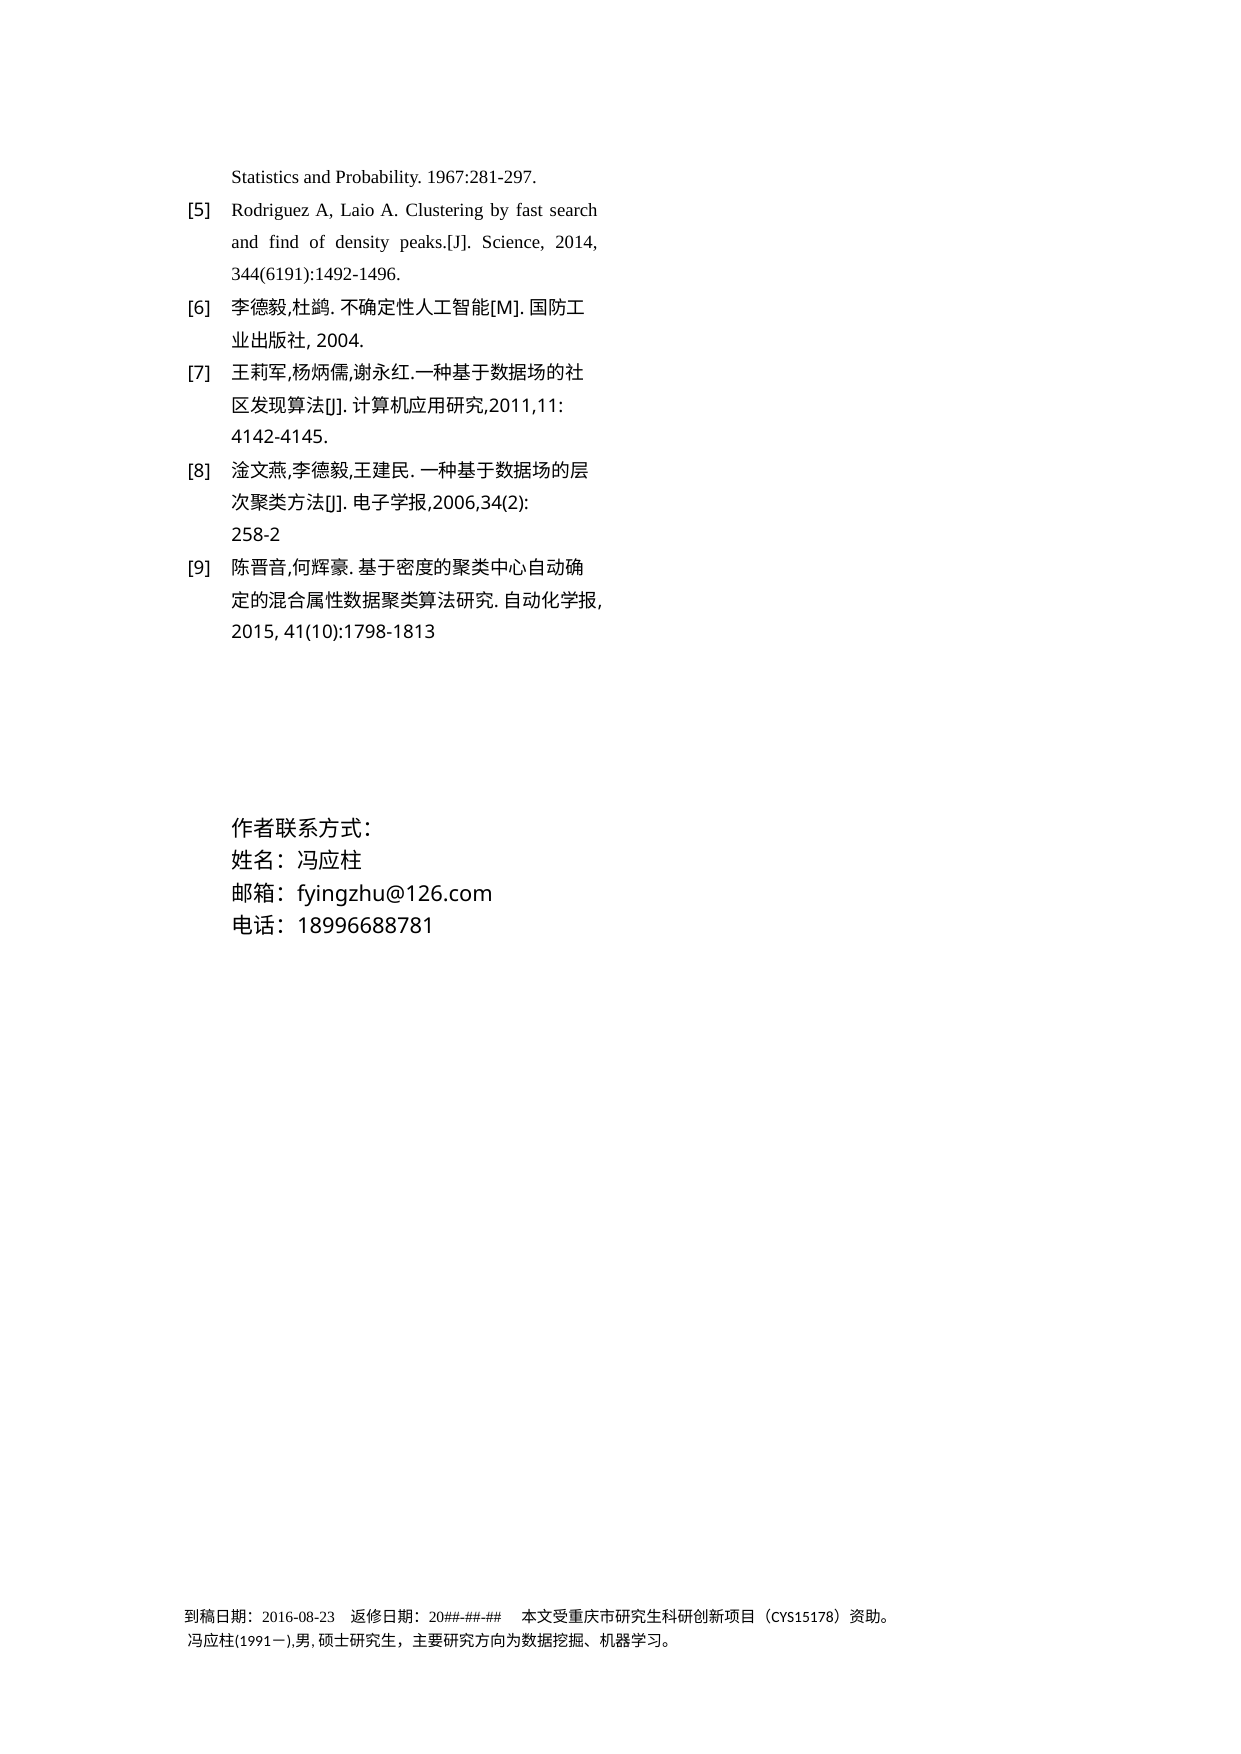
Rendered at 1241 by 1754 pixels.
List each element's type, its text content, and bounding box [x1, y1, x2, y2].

list 作者联系方式： [231, 810, 598, 843]
list 电话：18996688781 [231, 908, 598, 940]
list 陈晋音,何辉豪. 基于密度的聚类中心自动确定的混合属性数据聚类算法研究. 自动化学报,2015, 41(10):1798-1813 [187, 550, 598, 648]
list 258-2 [231, 518, 598, 550]
list 李德毅,杜鹢. 不确定性人工智能[M]. 国防工业出版社, 2004. [187, 290, 598, 355]
list Rodriguez A, Laio A. Clustering by fast search and find of density peaks.[J]. Science, 2014, 344(6191):1492-1496. [187, 193, 598, 290]
list 邮箱：fyingzhu@126.com [231, 875, 598, 908]
list 淦文燕,李德毅,王建民. 一种基于数据场的层次聚类方法[J]. 电子学报,2006,34(2): [187, 453, 598, 518]
list 4142-4145. [231, 420, 598, 453]
list 姓名：冯应柱 [231, 843, 598, 875]
list 王莉军,杨炳儒,谢永红.一种基于数据场的社区发现算法[J]. 计算机应用研究,2011,11: [187, 355, 598, 420]
